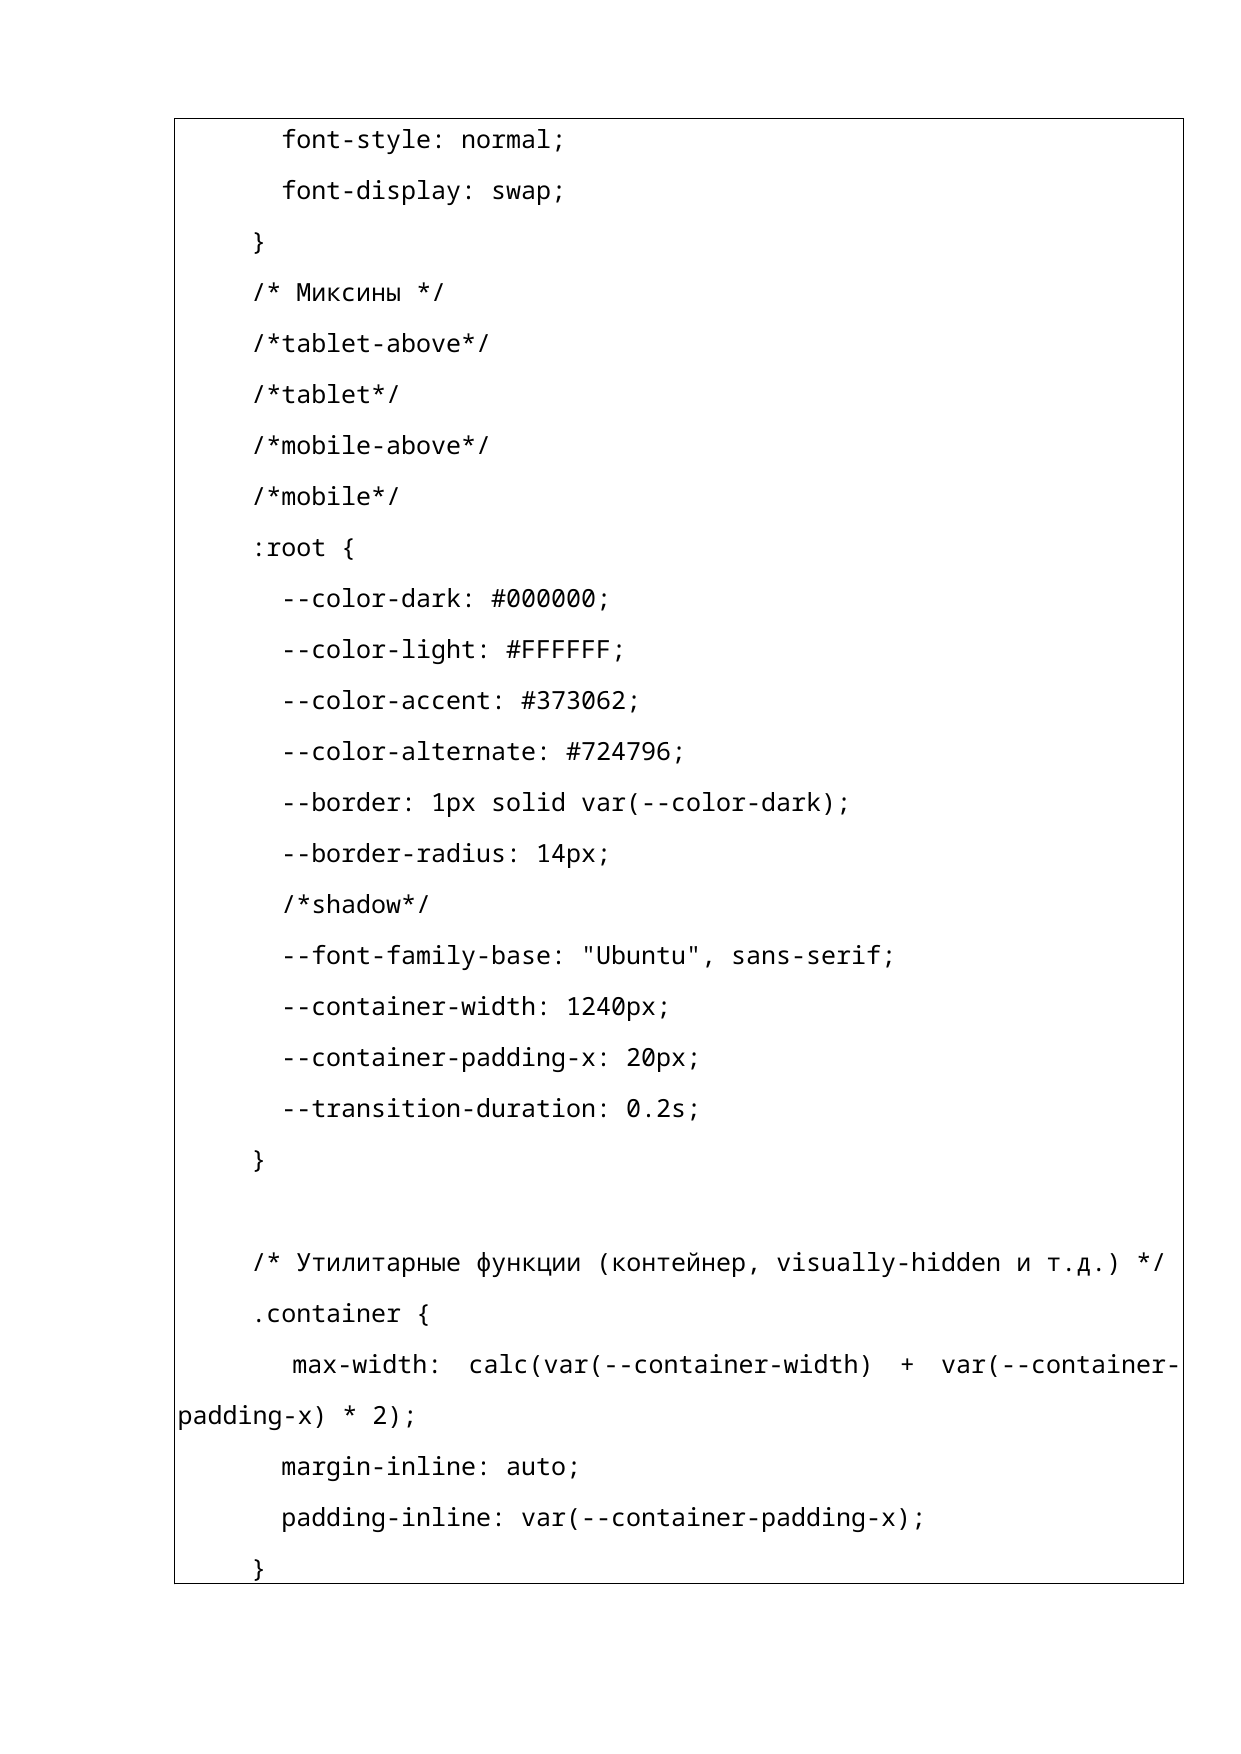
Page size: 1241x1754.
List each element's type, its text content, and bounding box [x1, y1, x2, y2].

text --color-dark: #000000; [175, 577, 1183, 615]
text } [175, 1139, 1183, 1176]
text } [175, 220, 1183, 257]
text --container-width: 1240px; [175, 986, 1183, 1023]
text --font-family-base: "Ubuntu", sans-serif; [175, 935, 1183, 972]
text font-display: swap; [175, 169, 1183, 206]
text --transition-duration: 0.2s; [175, 1088, 1183, 1125]
text /* Утилитарные функции (контейнер, visually-hidden и т.д.) */ [175, 1241, 1183, 1278]
text /*tablet-above*/ [175, 322, 1183, 359]
text max-width: calc(var(--container-width) + var(--container-padding-x) * 2); [175, 1343, 1183, 1431]
text :root { [175, 526, 1183, 564]
text margin-inline: auto; [175, 1445, 1183, 1482]
text /* Миксины */ [175, 271, 1183, 308]
text --color-alternate: #724796; [175, 731, 1183, 768]
text --border: 1px solid var(--color-dark); [175, 782, 1183, 819]
text } [175, 1547, 1183, 1583]
text padding-inline: var(--container-padding-x); [175, 1496, 1183, 1533]
text --container-padding-x: 20px; [175, 1037, 1183, 1074]
text --border-radius: 14px; [175, 833, 1183, 870]
text --color-light: #FFFFFF; [175, 628, 1183, 666]
text /*shadow*/ [175, 884, 1183, 921]
text font-style: normal; [175, 119, 1183, 155]
text /*mobile-above*/ [175, 424, 1183, 462]
text /*tablet*/ [175, 373, 1183, 411]
text /*mobile*/ [175, 475, 1183, 513]
text --color-accent: #373062; [175, 679, 1183, 717]
text .container { [175, 1292, 1183, 1329]
